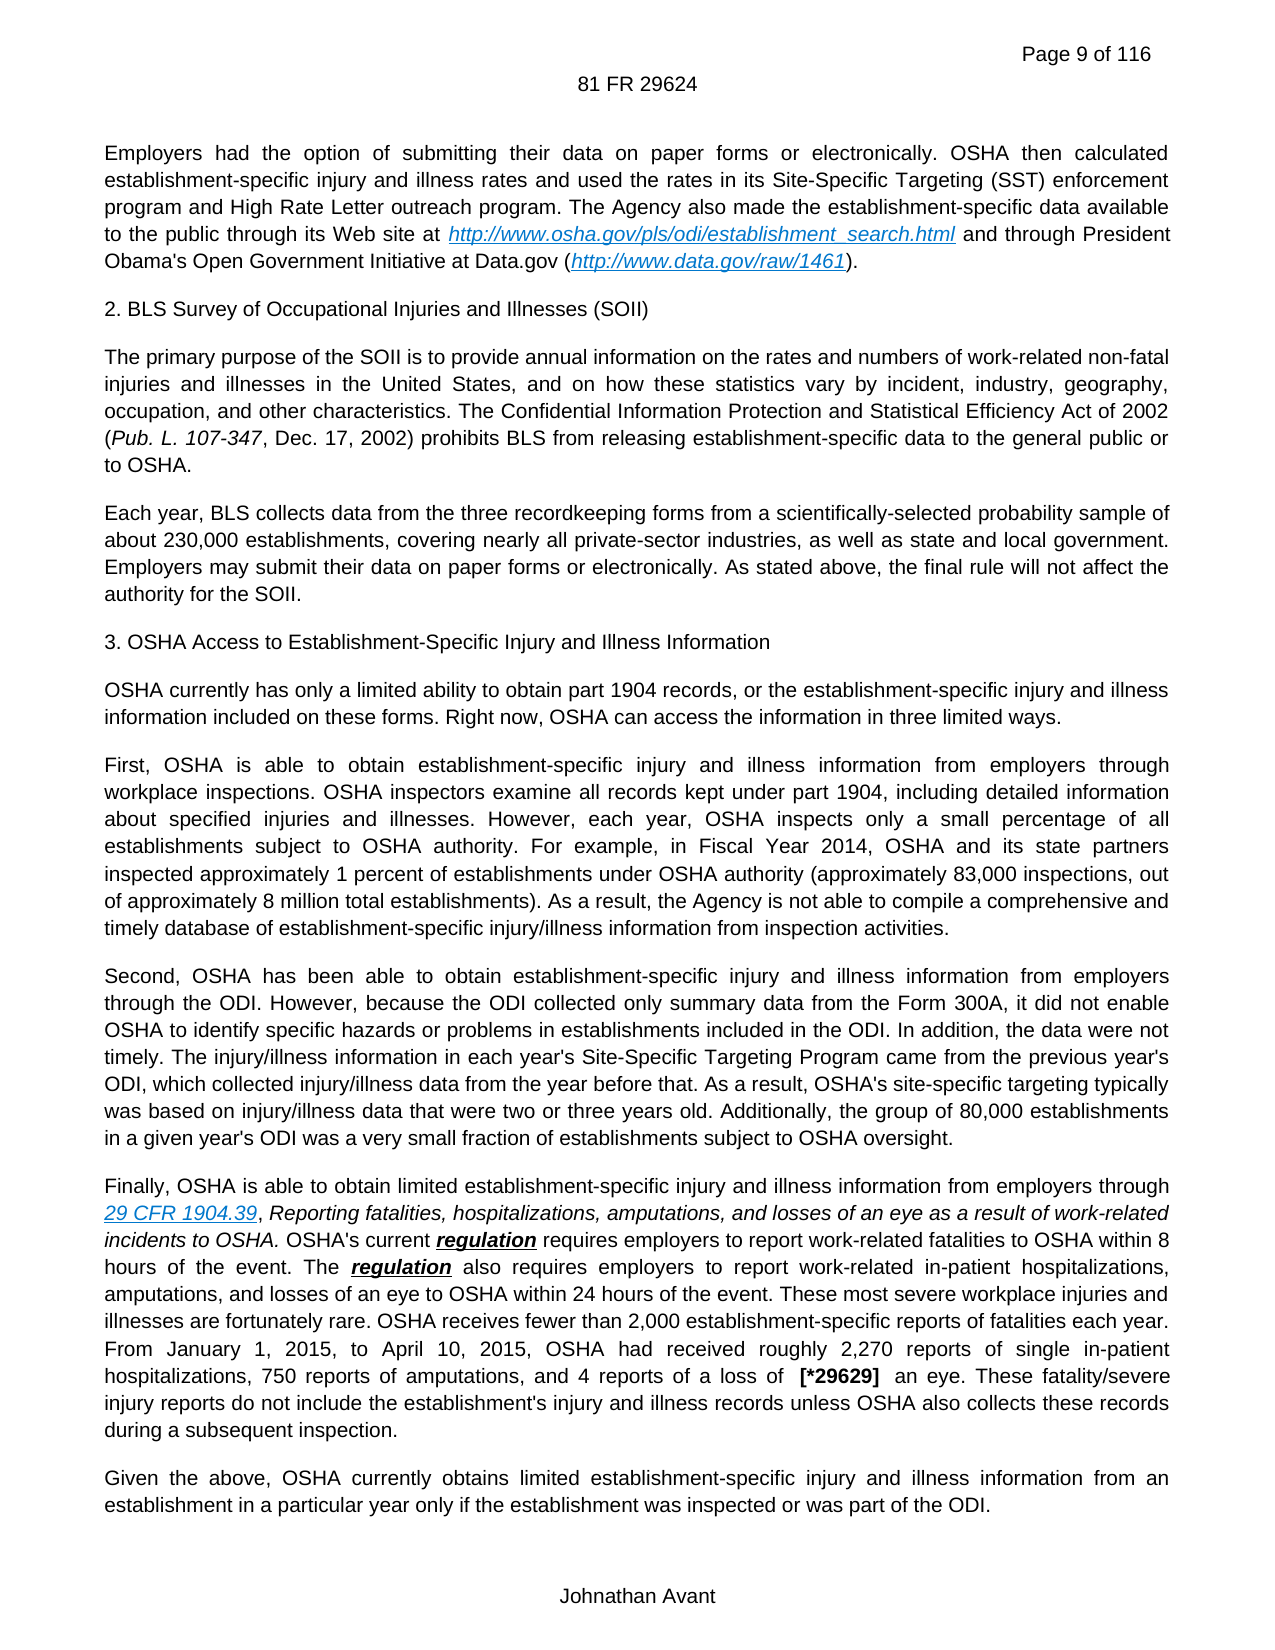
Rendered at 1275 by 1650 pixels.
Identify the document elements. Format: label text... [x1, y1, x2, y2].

text Second, OSHA has been able to obtain establishment-specific injury and illness information from employers through the ODI. However, because the ODI collected only summary data from the Form 300A, it did not enable OSHA to identify specific hazards or problems in establishments included in the ODI. In addition, the data were not timely. The injury/illness information in each year's Site-Specific Targeting Program came from the previous year's ODI, which collected injury/illness data from the year before that. As a result, OSHA's site-specific targeting typically was based on injury/illness data that were two or three years old. Additionally, the group of 80,000 establishments in a given year's ODI was a very small fraction of establishments subject to OSHA oversight. [104, 960, 1171, 1150]
text Finally, OSHA is able to obtain limited establishment-specific injury and illness information from employers through 29 CFR 1904.39, Reporting fatalities, hospitalizations, amputations, and losses of an eye as a result of work-related incidents to OSHA. OSHA's current regulation requires employers to report work-related fatalities to OSHA within 8 hours of the event. The regulation also requires employers to report work-related in-patient hospitalizations, amputations, and losses of an eye to OSHA within 24 hours of the event. These most severe workplace injuries and illnesses are fortunately rare. OSHA receives fewer than 2,000 establishment-specific reports of fatalities each year. From January 1, 2015, to April 10, 2015, OSHA had received roughly 2,270 reports of single in-patient hospitalizations, 750 reports of amputations, and 4 reports of a loss of [*29629] an eye. These fatality/severe injury reports do not include the establishment's injury and illness records unless OSHA also collects these records during a subsequent inspection. [104, 1171, 1171, 1442]
text The primary purpose of the SOII is to provide annual information on the rates and numbers of work-related non-fatal injuries and illnesses in the United States, and on how these statistics vary by incident, industry, geography, occupation, and other characteristics. The Confidential Information Protection and Statistical Efficiency Act of 2002 (Pub. L. 107-347, Dec. 17, 2002) prohibits BLS from releasing establishment-specific data to the general public or to OSHA. [104, 342, 1171, 477]
text OSHA currently has only a limited ability to obtain part 1904 records, or the establishment-specific injury and illness information included on these forms. Right now, OSHA can access the information in three limited ways. [104, 675, 1171, 729]
text 2. BLS Survey of Occupational Injuries and Illnesses (SOII) [104, 294, 1171, 321]
text Each year, BLS collects data from the three recordkeeping forms from a scientifically-selected probability sample of about 230,000 establishments, covering nearly all private-sector industries, as well as state and local government. Employers may submit their data on paper forms or electronically. As stated above, the final rule will not affect the authority for the SOII. [104, 498, 1171, 606]
text Employers had the option of submitting their data on paper forms or electronically. OSHA then calculated establishment-specific injury and illness rates and used the rates in its Site-Specific Targeting (SST) enforcement program and High Rate Letter outreach program. The Agency also made the establishment-specific data available to the public through its Web site at http://www.osha.gov/pls/odi/establishment_search.html and through President Obama's Open Government Initiative at Data.gov (http://www.data.gov/raw/1461). [104, 137, 1171, 273]
text 3. OSHA Access to Establishment-Specific Injury and Illness Information [104, 627, 1171, 654]
text Given the above, OSHA currently obtains limited establishment-specific injury and illness information from an establishment in a particular year only if the establishment was inspected or was part of the ODI. [104, 1462, 1171, 1517]
text First, OSHA is able to obtain establishment-specific injury and illness information from employers through workplace inspections. OSHA inspectors examine all records kept under part 1904, including detailed information about specified injuries and illnesses. However, each year, OSHA inspects only a small percentage of all establishments subject to OSHA authority. For example, in Fiscal Year 2014, OSHA and its state partners inspected approximately 1 percent of establishments under OSHA authority (approximately 83,000 inspections, out of approximately 8 million total establishments). As a result, the Agency is not able to compile a comprehensive and timely database of establishment-specific injury/illness information from inspection activities. [104, 750, 1171, 939]
